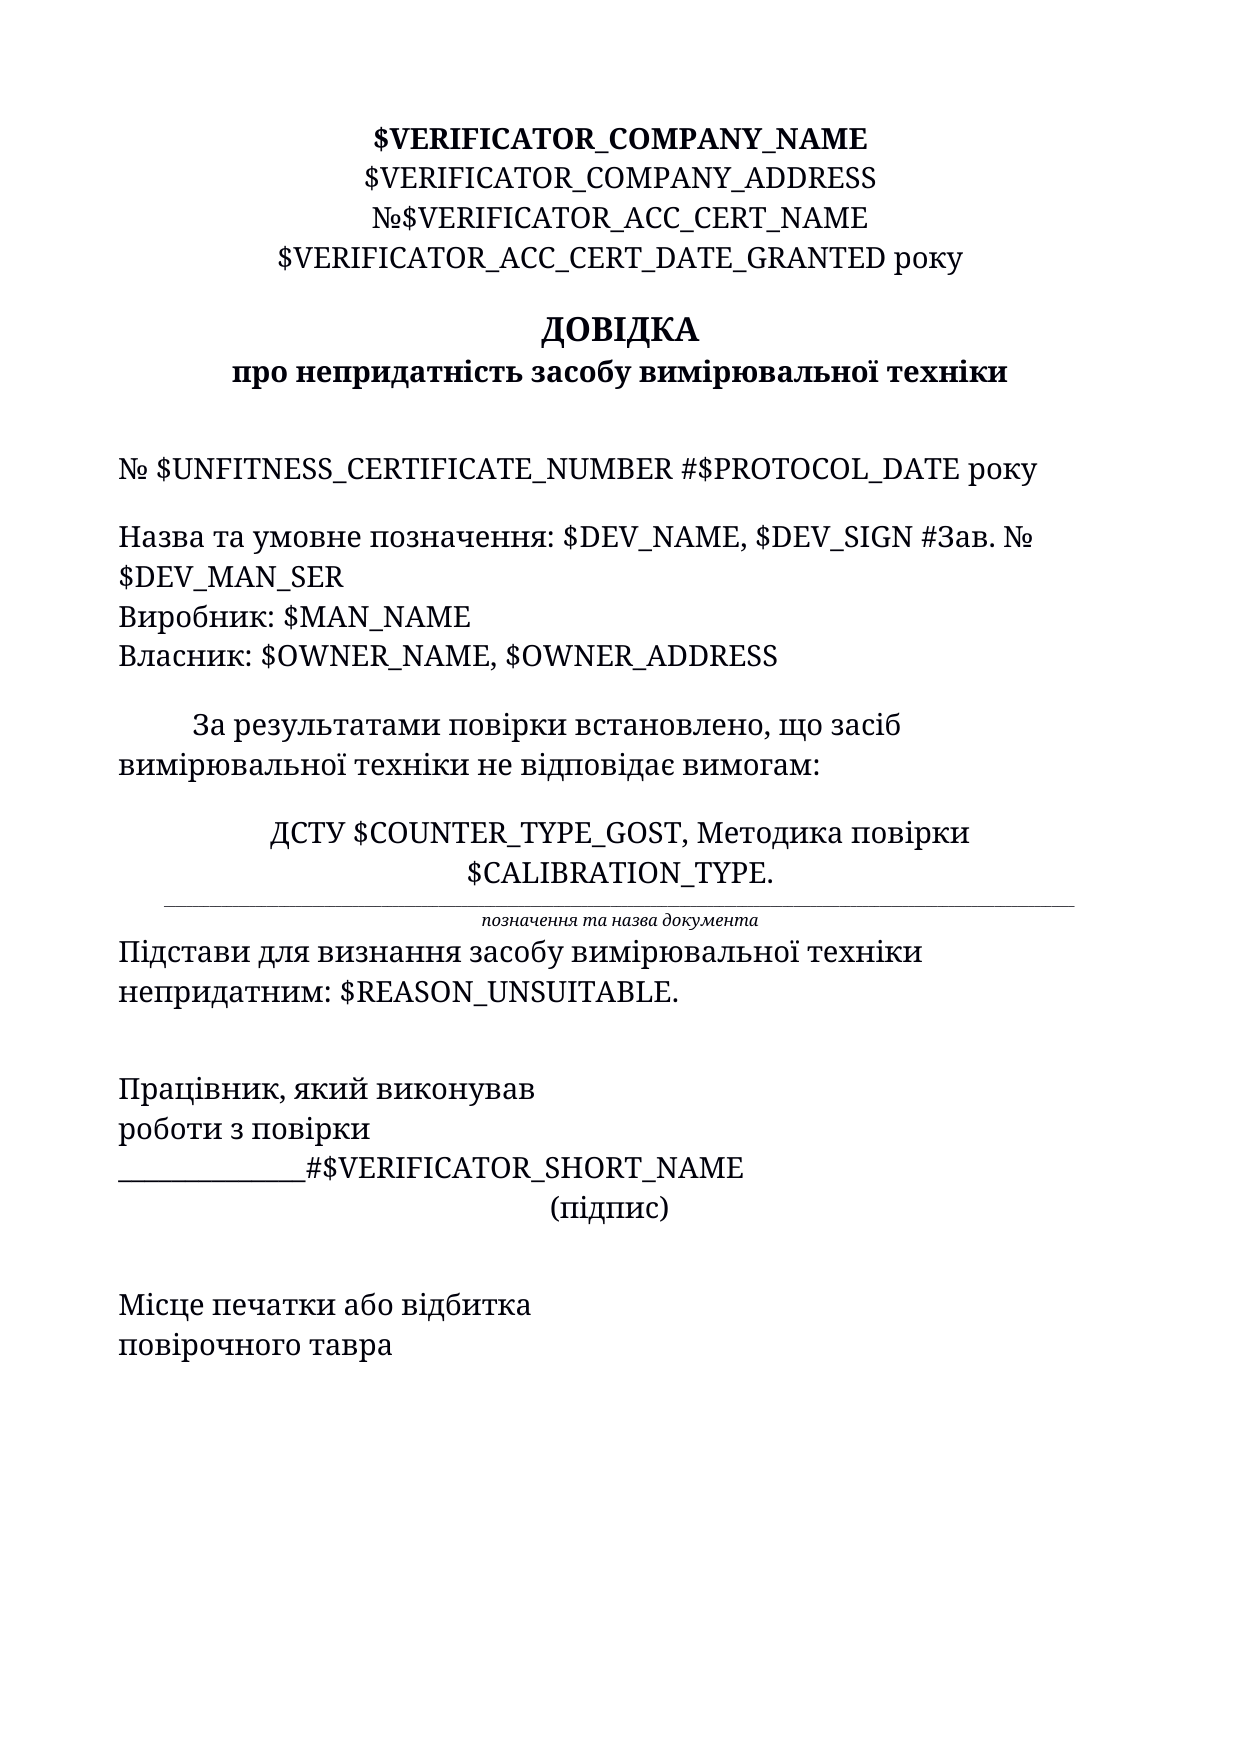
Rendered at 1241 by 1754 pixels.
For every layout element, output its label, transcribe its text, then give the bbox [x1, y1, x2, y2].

text Виробник: $MAN_NAME [118, 596, 1122, 636]
text про непридатність засобу вимірювальної техніки [118, 351, 1122, 391]
text №$VERIFICATOR_ACC_CERT_NAME [118, 197, 1122, 237]
text _______________________________________________________________________________________________________________________________________________________________ [118, 892, 1122, 909]
text Назва та умовне позначення: $DEV_NAME, $DEV_SIGN #Зав. № $DEV_MAN_SER [118, 517, 1122, 596]
text $VERIFICATOR_COMPANY_ADDRESS [118, 158, 1122, 197]
text № $UNFITNESS_CERTIFICATE_NUMBER #$PROTOCOL_DATE року [118, 448, 1122, 488]
text Працівник, який виконував [118, 1068, 1122, 1108]
text ДОВІДКА [118, 306, 1122, 351]
text позначення та назва документа [118, 909, 1122, 931]
text За результатами повірки встановлено, що засіб вимірювальної техніки не відповідає вимогам: [118, 704, 1122, 783]
text $VERIFICATOR_ACC_CERT_DATE_GRANTED року [118, 237, 1122, 277]
text роботи з повірки ______________#$VERIFICATOR_SHORT_NAME [118, 1108, 1122, 1187]
text $VERIFICATOR_COMPANY_NAME [118, 118, 1122, 158]
text (підпис) [118, 1187, 1122, 1227]
text ДСТУ $COUNTER_TYPE_GOST, Методика повірки $CALIBRATION_TYPE. [118, 812, 1122, 892]
text повірочного тавра [118, 1324, 1122, 1364]
text Підстави для визнання засобу вимірювальної техніки непридатним: $REASON_UNSUITABLE. [118, 931, 1122, 1011]
text Місце печатки або відбитка [118, 1284, 1122, 1324]
text Власник: $OWNER_NAME, $OWNER_ADDRESS [118, 636, 1122, 675]
